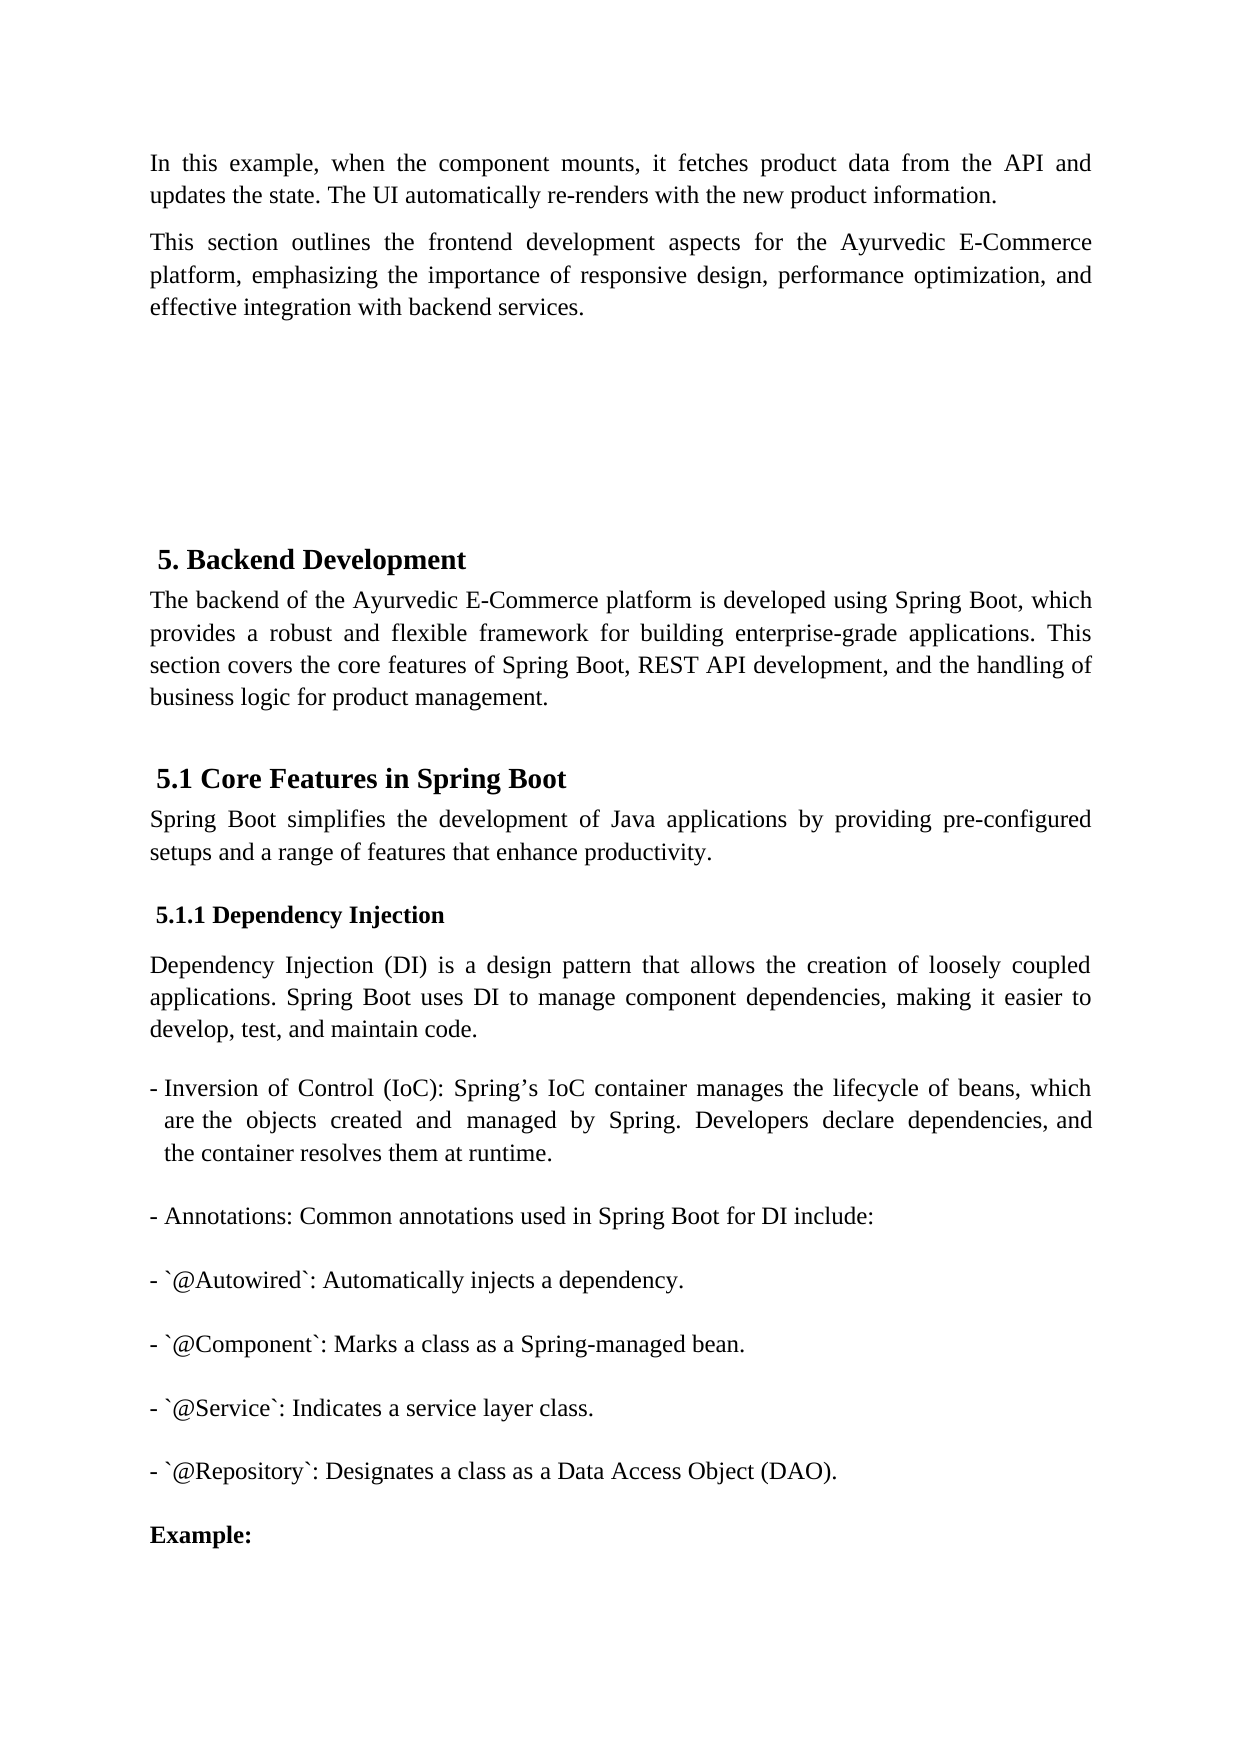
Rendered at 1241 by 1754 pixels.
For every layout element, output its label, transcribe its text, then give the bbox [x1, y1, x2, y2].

subtitle Backend Development [157, 542, 1234, 576]
text Spring Boot simplifies the development of Java applications by providing pre-configured setups and a range of features that enhance productivity. [149, 804, 1093, 866]
list Inversion of Control (IoC): Spring’s IoC container manages the lifecycle of beans, which are the objects created and managed by Spring. Developers declare dependencies, and the container resolves them at runtime. [149, 1073, 1092, 1167]
list `@Service`: Indicates a service layer class. [149, 1393, 1234, 1421]
list Dependency Injection [156, 900, 1234, 929]
text In this example, when the component mounts, it fetches product data from the API and updates the state. The UI automatically re-renders with the new product information. [149, 148, 1092, 209]
list Annotations: Common annotations used in Spring Boot for DI include: [149, 1201, 1234, 1230]
text This section outlines the frontend development aspects for the Ayurvedic E-Commerce platform, emphasizing the importance of responsive design, performance optimization, and effective integration with backend services. [149, 227, 1093, 321]
text The backend of the Ayurvedic E-Commerce platform is developed using Spring Boot, which provides a robust and flexible framework for building enterprise-grade applications. This section covers the core features of Spring Boot, REST API development, and the handling of business logic for product management. [149, 585, 1093, 711]
subtitle Core Features in Spring Boot [156, 761, 1234, 795]
list `@Repository`: Designates a class as a Data Access Object (DAO). [149, 1456, 1234, 1485]
text Dependency Injection (DI) is a design pattern that allows the creation of loosely coupled applications. Spring Boot uses DI to manage component dependencies, making it easier to develop, test, and maintain code. [149, 950, 1092, 1043]
list `@Component`: Marks a class as a Spring-managed bean. [149, 1329, 1234, 1358]
list `@Autowired`: Automatically injects a dependency. [149, 1265, 1234, 1294]
text Example: [149, 1520, 1234, 1549]
